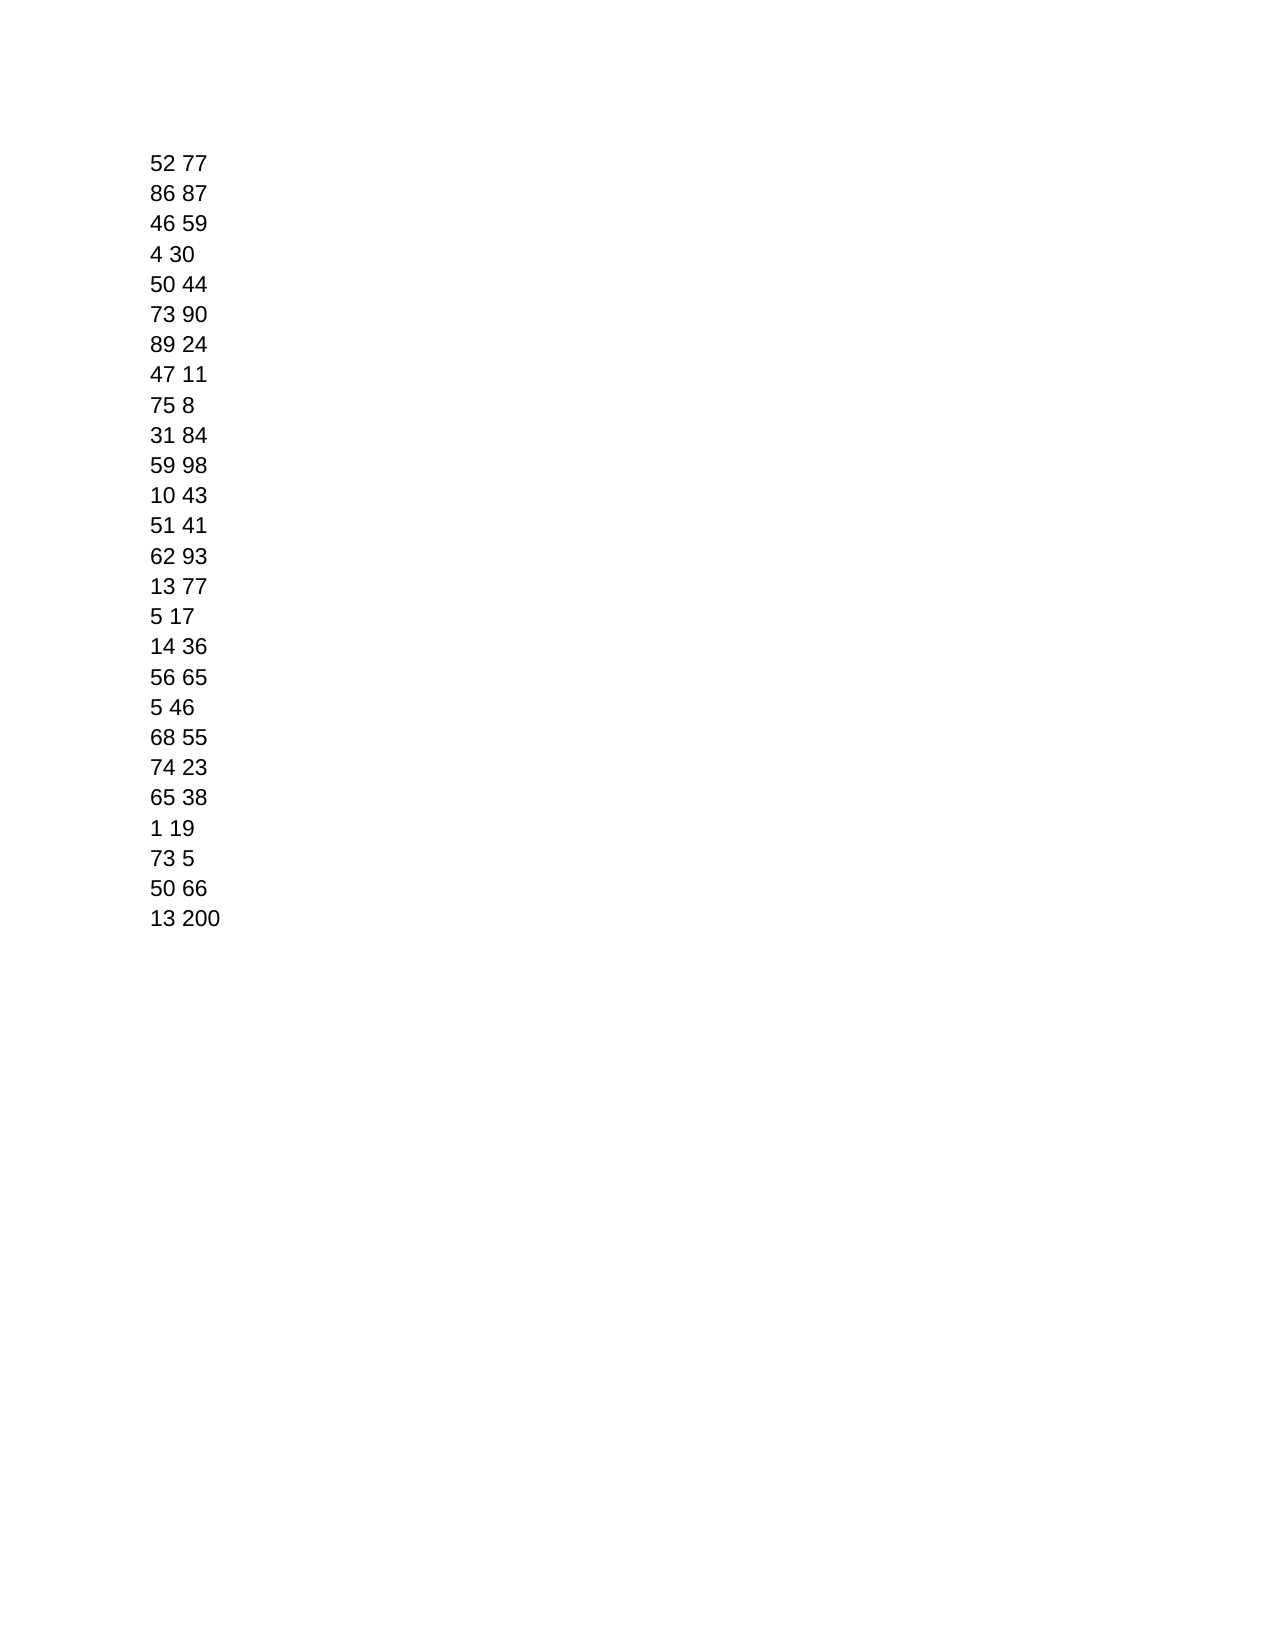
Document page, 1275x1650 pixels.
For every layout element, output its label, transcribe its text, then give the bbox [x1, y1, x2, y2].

text 4 30 [150, 241, 1125, 267]
text 46 59 [150, 210, 1125, 237]
text 47 11 [150, 361, 1125, 388]
text 13 77 [150, 573, 1125, 599]
text 14 36 [150, 633, 1125, 660]
text 50 44 [150, 271, 1125, 297]
text 52 77 [150, 150, 1125, 176]
text 73 5 [150, 845, 1125, 871]
text 73 90 [150, 301, 1125, 327]
text 68 55 [150, 724, 1125, 750]
text 59 98 [150, 452, 1125, 478]
text 75 8 [150, 392, 1125, 418]
text 5 46 [150, 694, 1125, 720]
text 51 41 [150, 512, 1125, 539]
text 50 66 [150, 875, 1125, 901]
text 10 43 [150, 482, 1125, 509]
text 31 84 [150, 422, 1125, 448]
text 89 24 [150, 331, 1125, 358]
text 74 23 [150, 754, 1125, 781]
text 13 200 [150, 905, 1125, 932]
text 1 19 [150, 814, 1125, 841]
text 86 87 [150, 180, 1125, 207]
text 56 65 [150, 663, 1125, 690]
text 65 38 [150, 784, 1125, 811]
text 62 93 [150, 543, 1125, 569]
text 5 17 [150, 603, 1125, 629]
